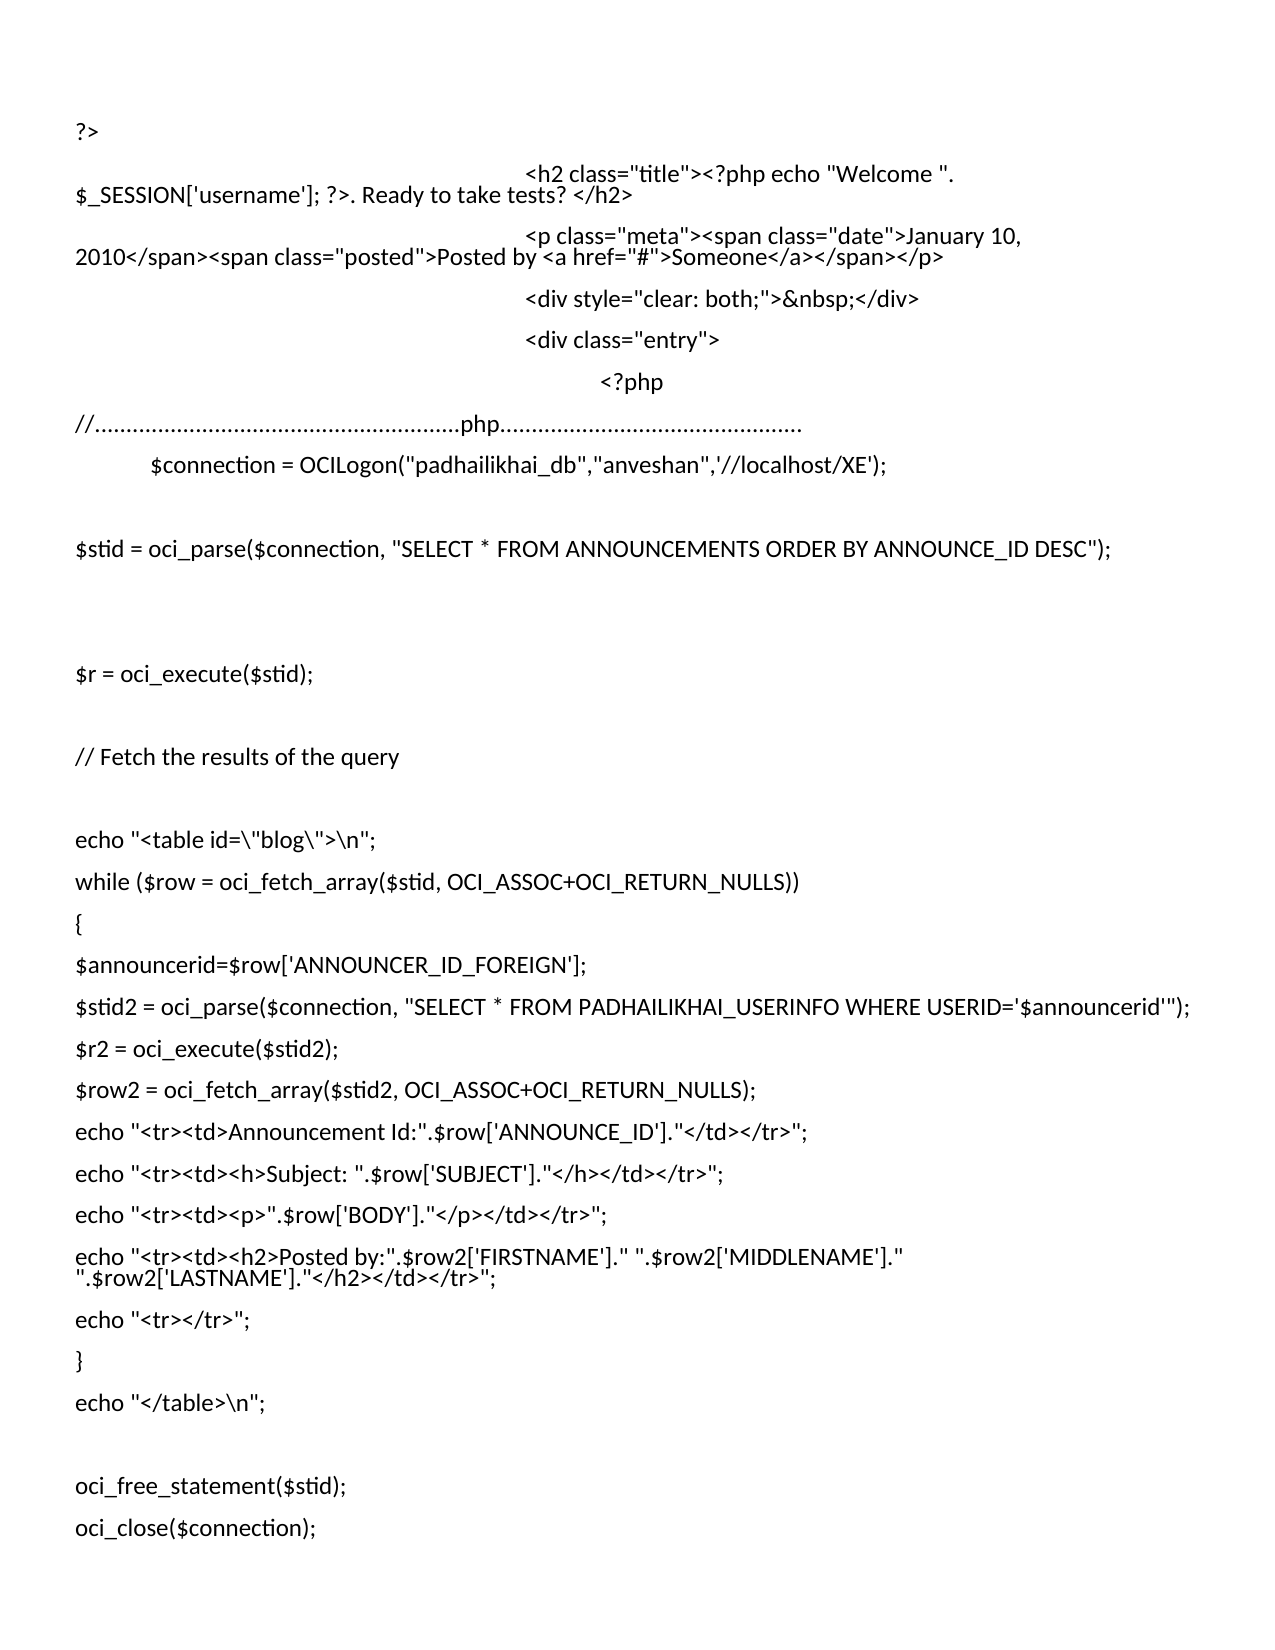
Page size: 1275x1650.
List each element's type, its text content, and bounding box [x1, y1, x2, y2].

text $r2 = oci_execute($stid2); [75, 1041, 1200, 1061]
text //..........................................................php................................................ [75, 416, 1200, 436]
text echo "<table id=\"blog\">\n"; [75, 832, 1200, 853]
text echo "<tr><td>Announcement Id:".$row['ANNOUNCE_ID']."</td></tr>"; [75, 1124, 1200, 1145]
text echo "<tr></tr>"; [75, 1311, 1200, 1332]
text oci_free_statement($stid); [75, 1478, 1200, 1499]
text $stid = oci_parse($connection, "SELECT * FROM ANNOUNCEMENTS ORDER BY ANNOUNCE_ID DESC"); [75, 541, 1200, 561]
text $stid2 = oci_parse($connection, "SELECT * FROM PADHAILIKHAI_USERINFO WHERE USERID='$announcerid'"); [75, 999, 1200, 1020]
text <p class="meta"><span class="date">January 10, 2010</span><span class="posted">Posted by <a href="#">Someone</a></span></p> [75, 228, 1200, 270]
text <div style="clear: both;">&nbsp;</div> [587, 291, 1200, 311]
text <div style="clear: both;">&nbsp;</div> [75, 291, 596, 311]
text $r = oci_execute($stid); [75, 666, 1200, 686]
text while ($row = oci_fetch_array($stid, OCI_ASSOC+OCI_RETURN_NULLS)) [75, 874, 1200, 895]
text echo "<tr><td><h2>Posted by:".$row2['FIRSTNAME']." ".$row2['MIDDLENAME']." ".$row2['LASTNAME']."</h2></td></tr>"; [75, 1249, 1200, 1291]
text $connection = OCILogon("padhailikhai_db","anveshan",'//localhost/XE'); [75, 457, 1200, 478]
text $row2 = oci_fetch_array($stid2, OCI_ASSOC+OCI_RETURN_NULLS); [75, 1082, 1200, 1103]
text { [75, 916, 1200, 936]
text $announcerid=$row['ANNOUNCER_ID_FOREIGN']; [75, 957, 1200, 978]
text } [75, 1353, 1200, 1374]
text oci_close($connection); [75, 1520, 1200, 1541]
text ?> [75, 124, 1200, 145]
text <div class="entry"> [75, 332, 1200, 353]
text // Fetch the results of the query [75, 749, 1200, 770]
text <?php [75, 374, 1200, 395]
text echo "</table>\n"; [75, 1395, 1200, 1416]
text echo "<tr><td><h>Subject: ".$row['SUBJECT']."</h></td></tr>"; [75, 1166, 1200, 1186]
text echo "<tr><td><p>".$row['BODY']."</p></td></tr>"; [75, 1207, 1200, 1228]
text <h2 class="title"><?php echo "Welcome ".$_SESSION['username']; ?>. Ready to take tests? </h2> [75, 166, 1200, 207]
